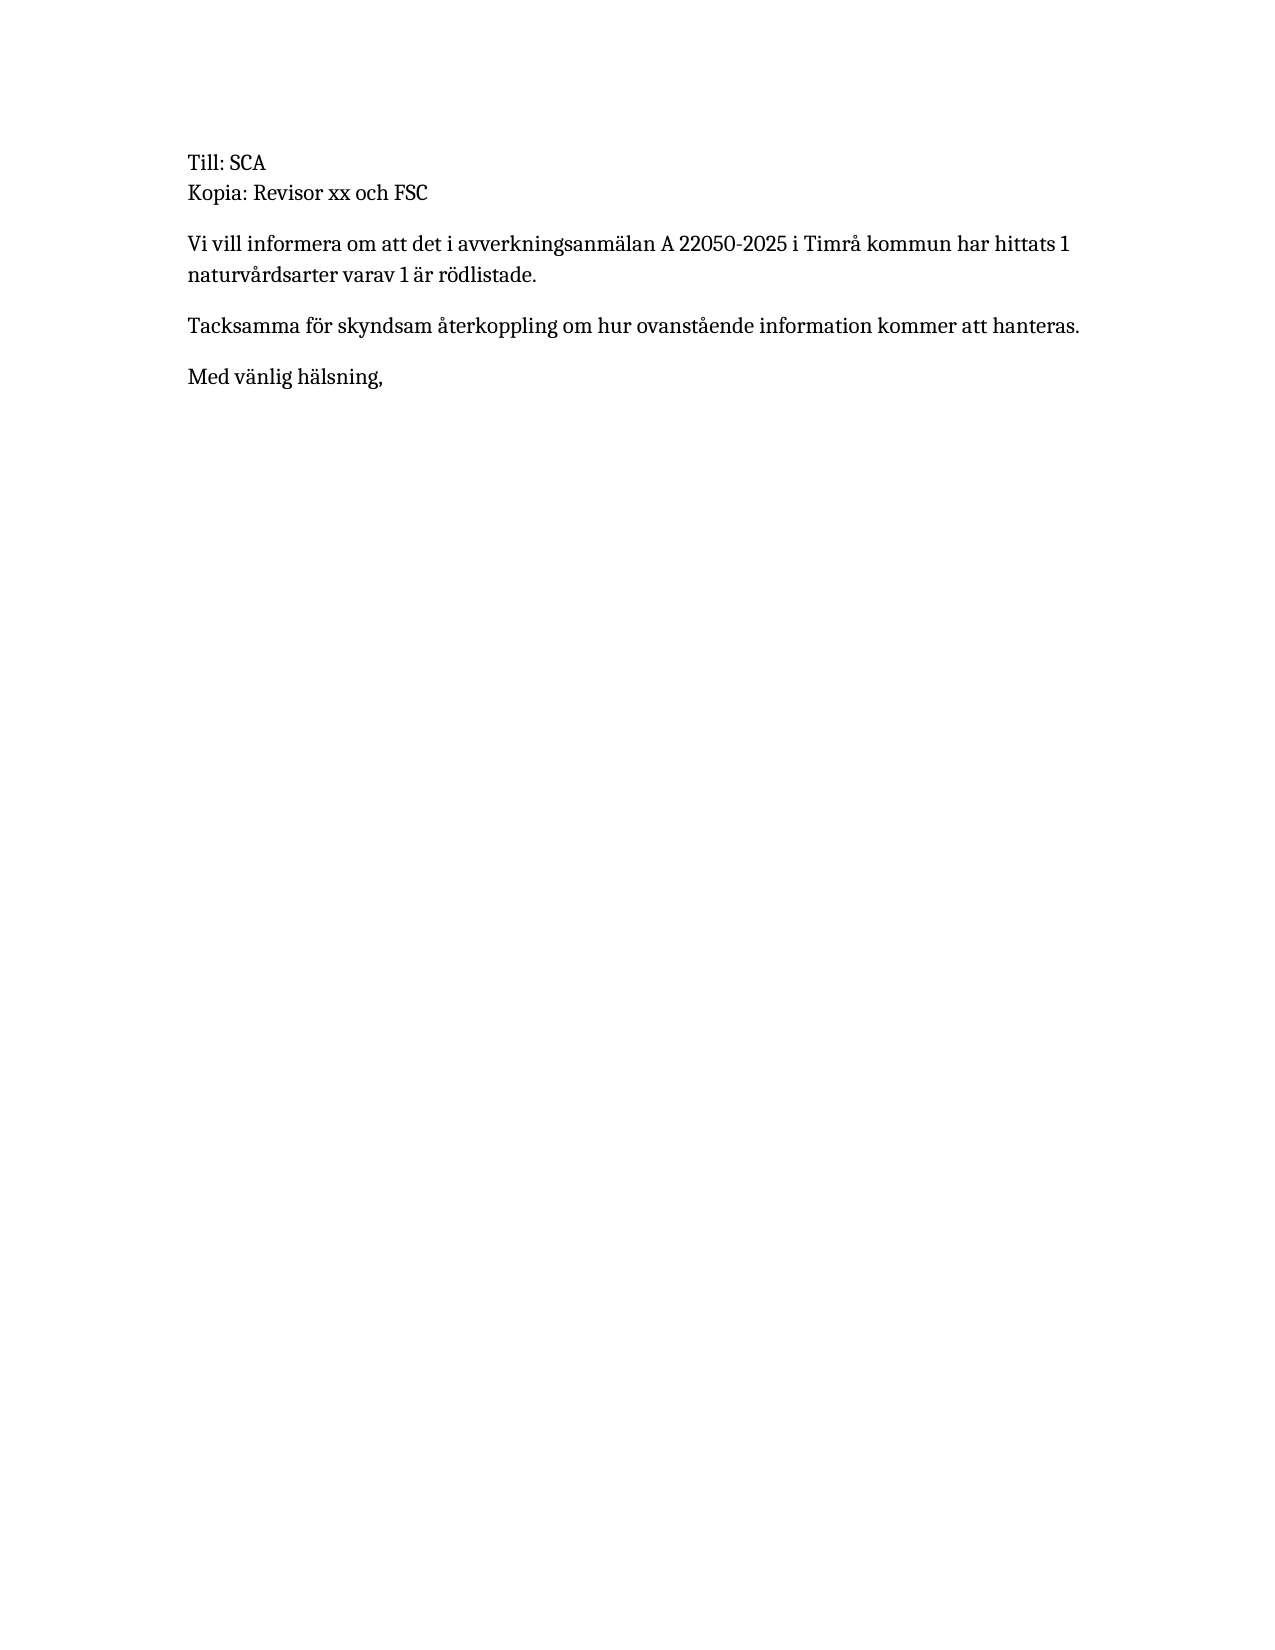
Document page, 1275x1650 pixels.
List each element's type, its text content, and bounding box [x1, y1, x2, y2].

text Till: SCA Kopia: Revisor xx och FSC [187, 150, 1087, 207]
text Vi vill informera om att det i avverkningsanmälan A 22050-2025 i Timrå kommun har hittats 1 naturvårdsarter varav 1 är rödlistade. [187, 231, 1087, 288]
text Tacksamma för skyndsam återkoppling om hur ovanstående information kommer att hanteras. [187, 312, 1087, 339]
text Med vänlig hälsning, [187, 363, 1087, 420]
